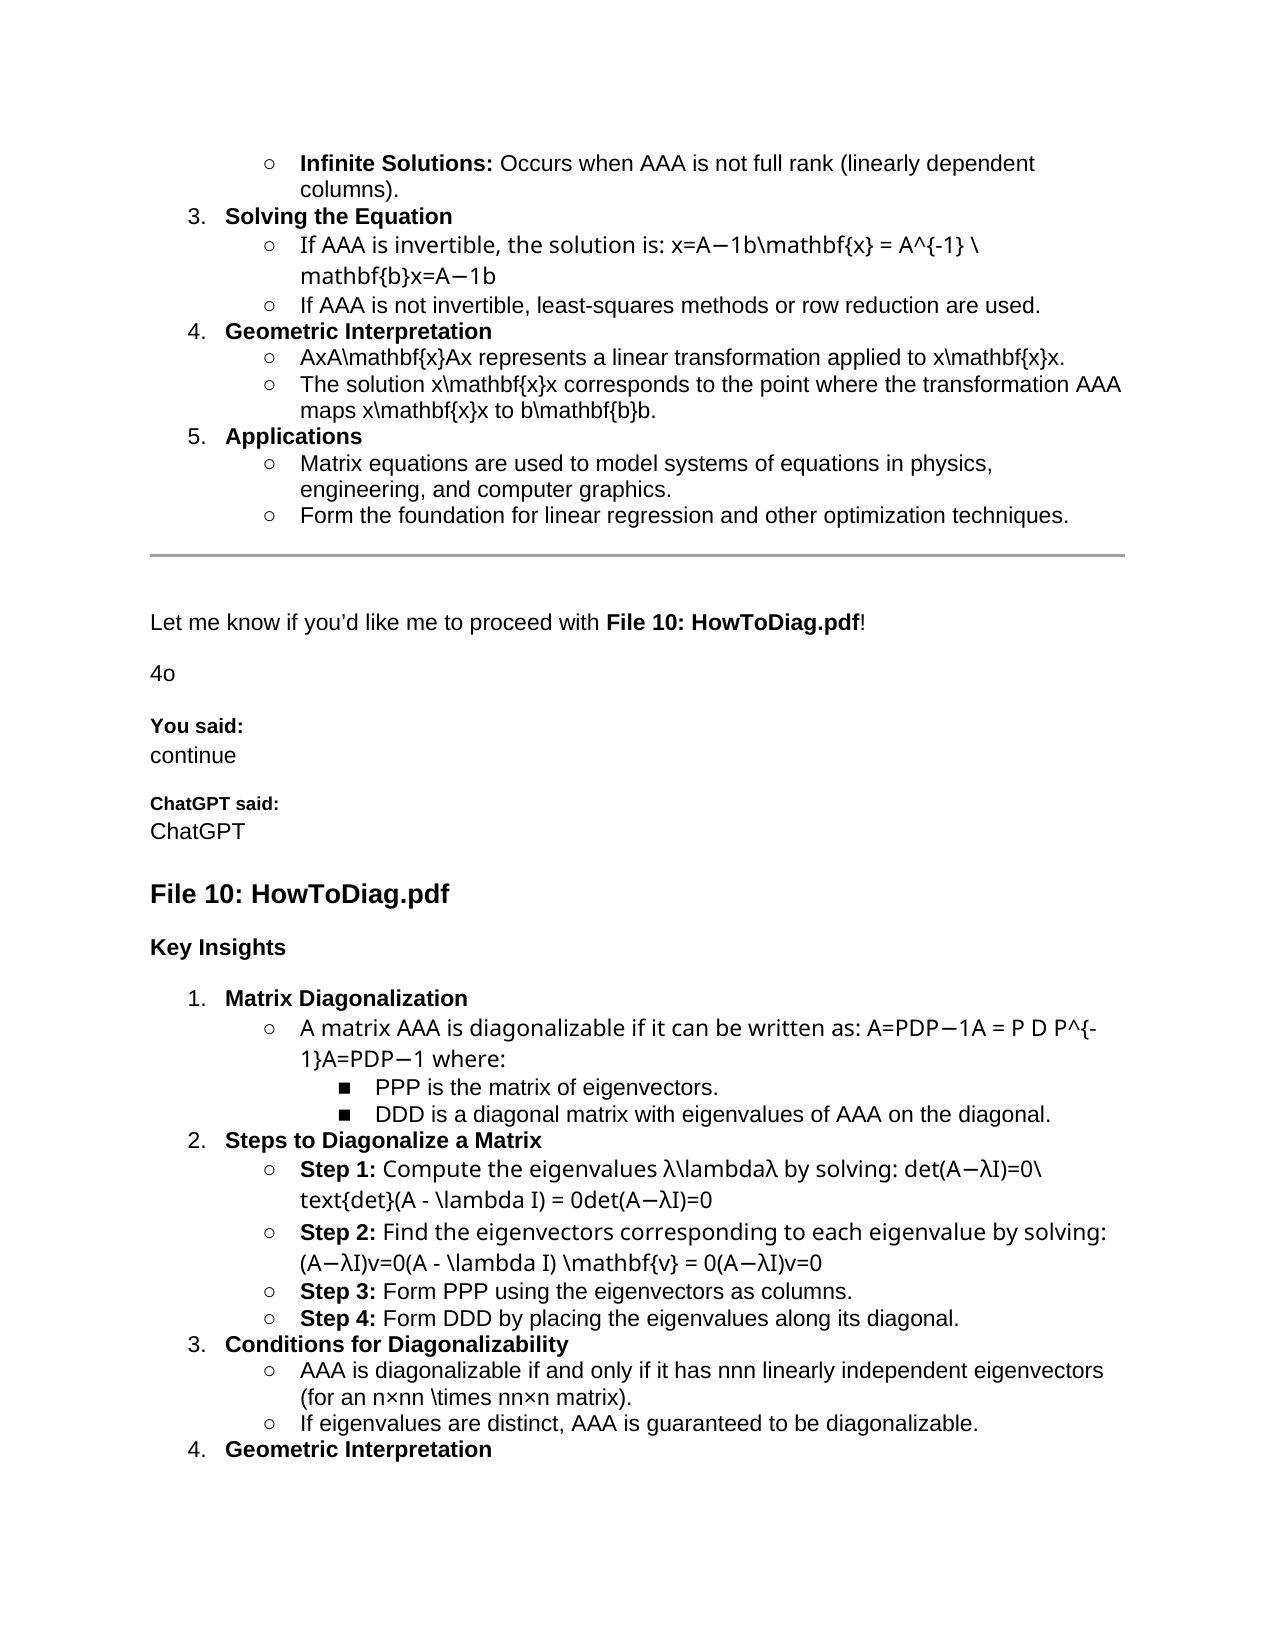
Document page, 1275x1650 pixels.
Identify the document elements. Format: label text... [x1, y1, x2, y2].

list Step 3: Form PPP using the eigenvectors as columns. [262, 1278, 1125, 1304]
subtitle File 10: HowToDiag.pdf [150, 878, 1125, 909]
list Form the foundation for linear regression and other optimization techniques. [262, 502, 1125, 529]
subtitle Key Insights [150, 934, 1125, 960]
text ChatGPT [150, 818, 1125, 845]
list If eigenvalues are distinct, AAA is guaranteed to be diagonalizable. [262, 1410, 1125, 1436]
list Step 4: Form DDD by placing the eigenvalues along its diagonal. [262, 1304, 1125, 1331]
list The solution x\mathbf{x}x corresponds to the point where the transformation AAA maps x\mathbf{x}x to b\mathbf{b}b. [262, 371, 1125, 423]
text Let me know if you’d like me to proceed with File 10: HowToDiag.pdf! [150, 609, 1125, 635]
list PPP is the matrix of eigenvectors. [337, 1074, 1125, 1101]
list If AAA is not invertible, least-squares methods or row reduction are used. [262, 292, 1125, 318]
list Infinite Solutions: Occurs when AAA is not full rank (linearly dependent columns). [262, 150, 1125, 203]
subtitle ChatGPT said: [150, 793, 1125, 814]
list Solving the Equation [187, 203, 1125, 229]
list Step 2: Find the eigenvectors corresponding to each eigenvalue by solving: (A−λI)v=0(A - \lambda I) \mathbf{v} = 0(A−λI)v=0 [262, 1216, 1125, 1278]
list Steps to Diagonalize a Matrix [187, 1127, 1125, 1153]
list AAA is diagonalizable if and only if it has nnn linearly independent eigenvectors (for an n×nn \times nn×n matrix). [262, 1357, 1125, 1410]
list Matrix Diagonalization [187, 985, 1125, 1012]
list Conditions for Diagonalizability [187, 1331, 1125, 1357]
text continue [150, 742, 1125, 768]
list Geometric Interpretation [187, 318, 1125, 344]
list Step 1: Compute the eigenvalues λ\lambdaλ by solving: det(A−λI)=0\text{det}(A - \lambda I) = 0det(A−λI)=0 [262, 1153, 1125, 1216]
list Applications [187, 423, 1125, 450]
list DDD is a diagonal matrix with eigenvalues of AAA on the diagonal. [337, 1101, 1125, 1127]
list Matrix equations are used to model systems of equations in physics, engineering, and computer graphics. [262, 450, 1125, 502]
text 4o [150, 660, 1125, 687]
subtitle You said: [150, 713, 1125, 737]
list Geometric Interpretation [187, 1436, 1125, 1463]
list If AAA is invertible, the solution is: x=A−1b\mathbf{x} = A^{-1} \mathbf{b}x=A−1b [262, 229, 1125, 292]
list A matrix AAA is diagonalizable if it can be written as: A=PDP−1A = P D P^{-1}A=PDP−1 where: [262, 1012, 1125, 1074]
list AxA\mathbf{x}Ax represents a linear transformation applied to x\mathbf{x}x. [262, 344, 1125, 371]
